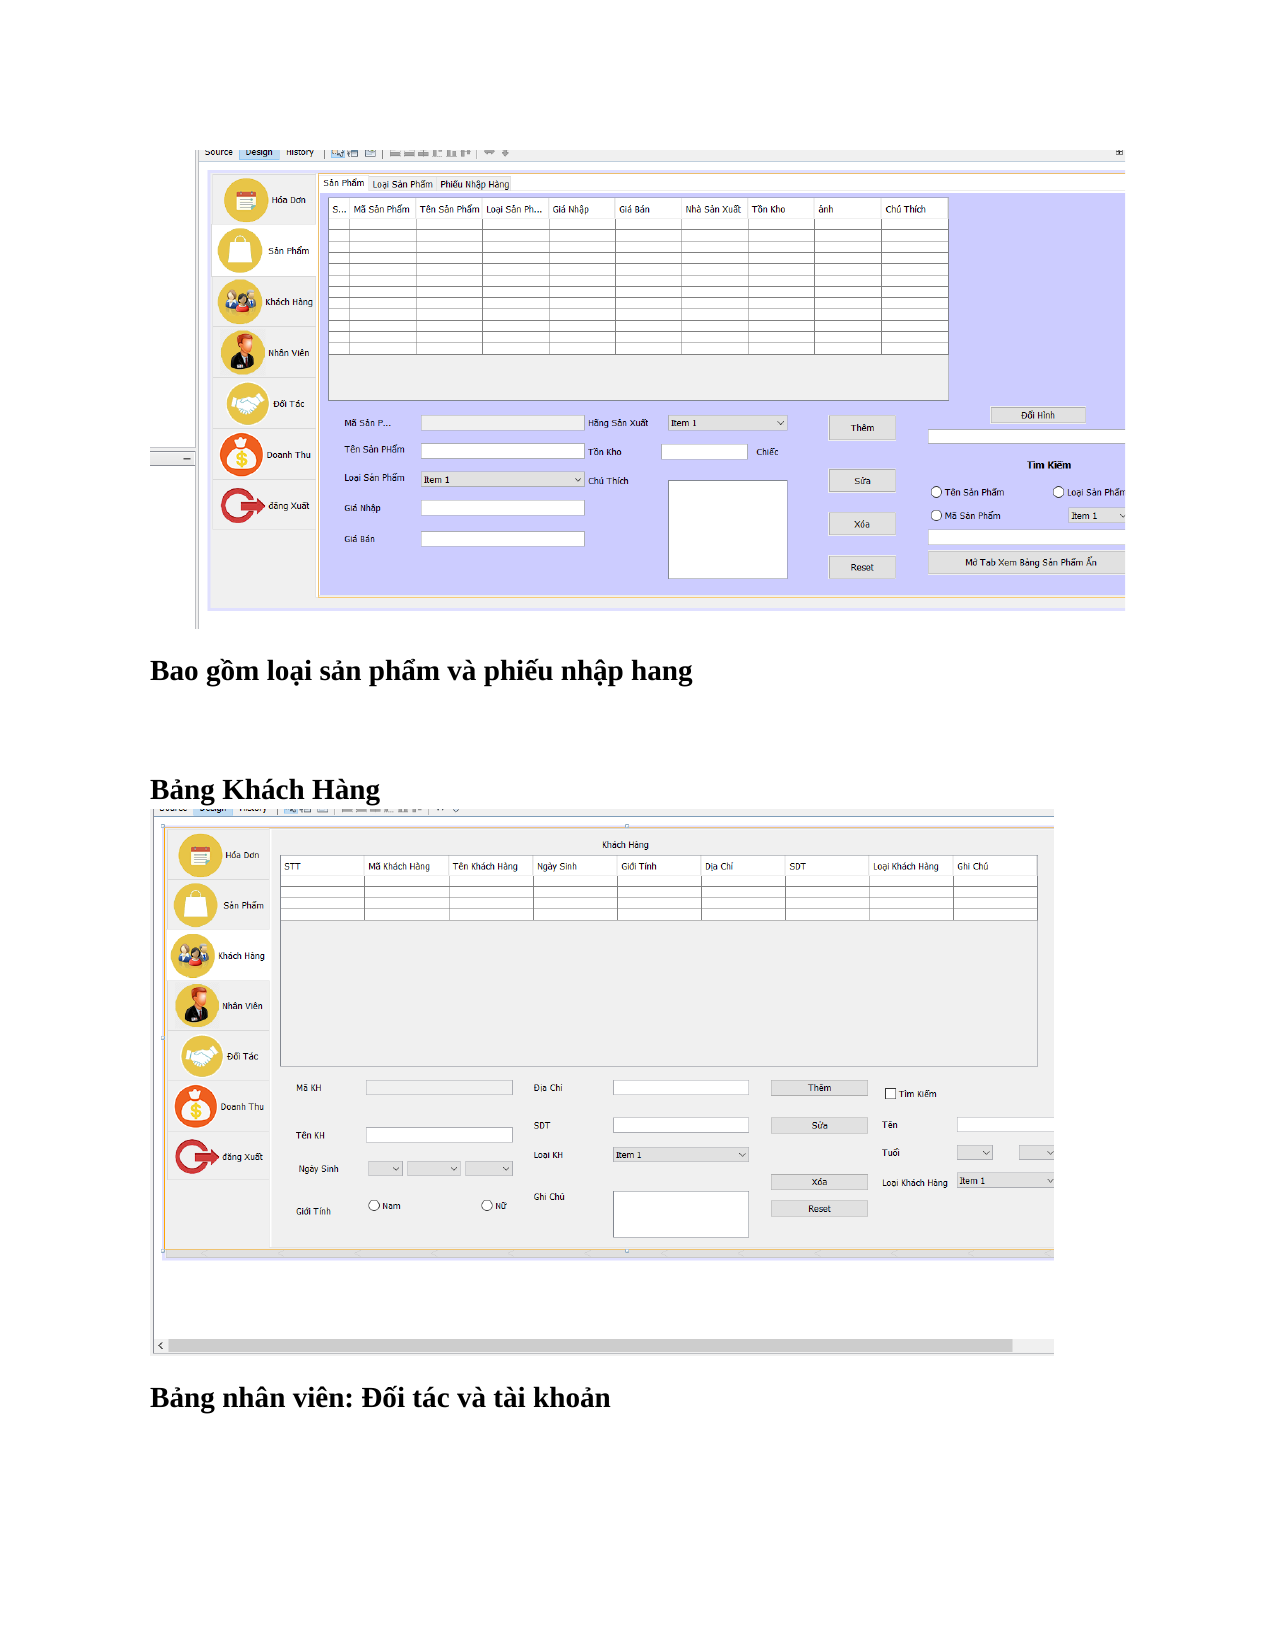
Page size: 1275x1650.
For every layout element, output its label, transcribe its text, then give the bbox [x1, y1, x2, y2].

text Bảng nhân viên: Đối tác và tài khoản [150, 1380, 1125, 1414]
text Bao gồm loại sản phẩm và phiếu nhập hang [150, 653, 1125, 687]
picture [150, 150, 1125, 629]
picture [150, 809, 1054, 1356]
